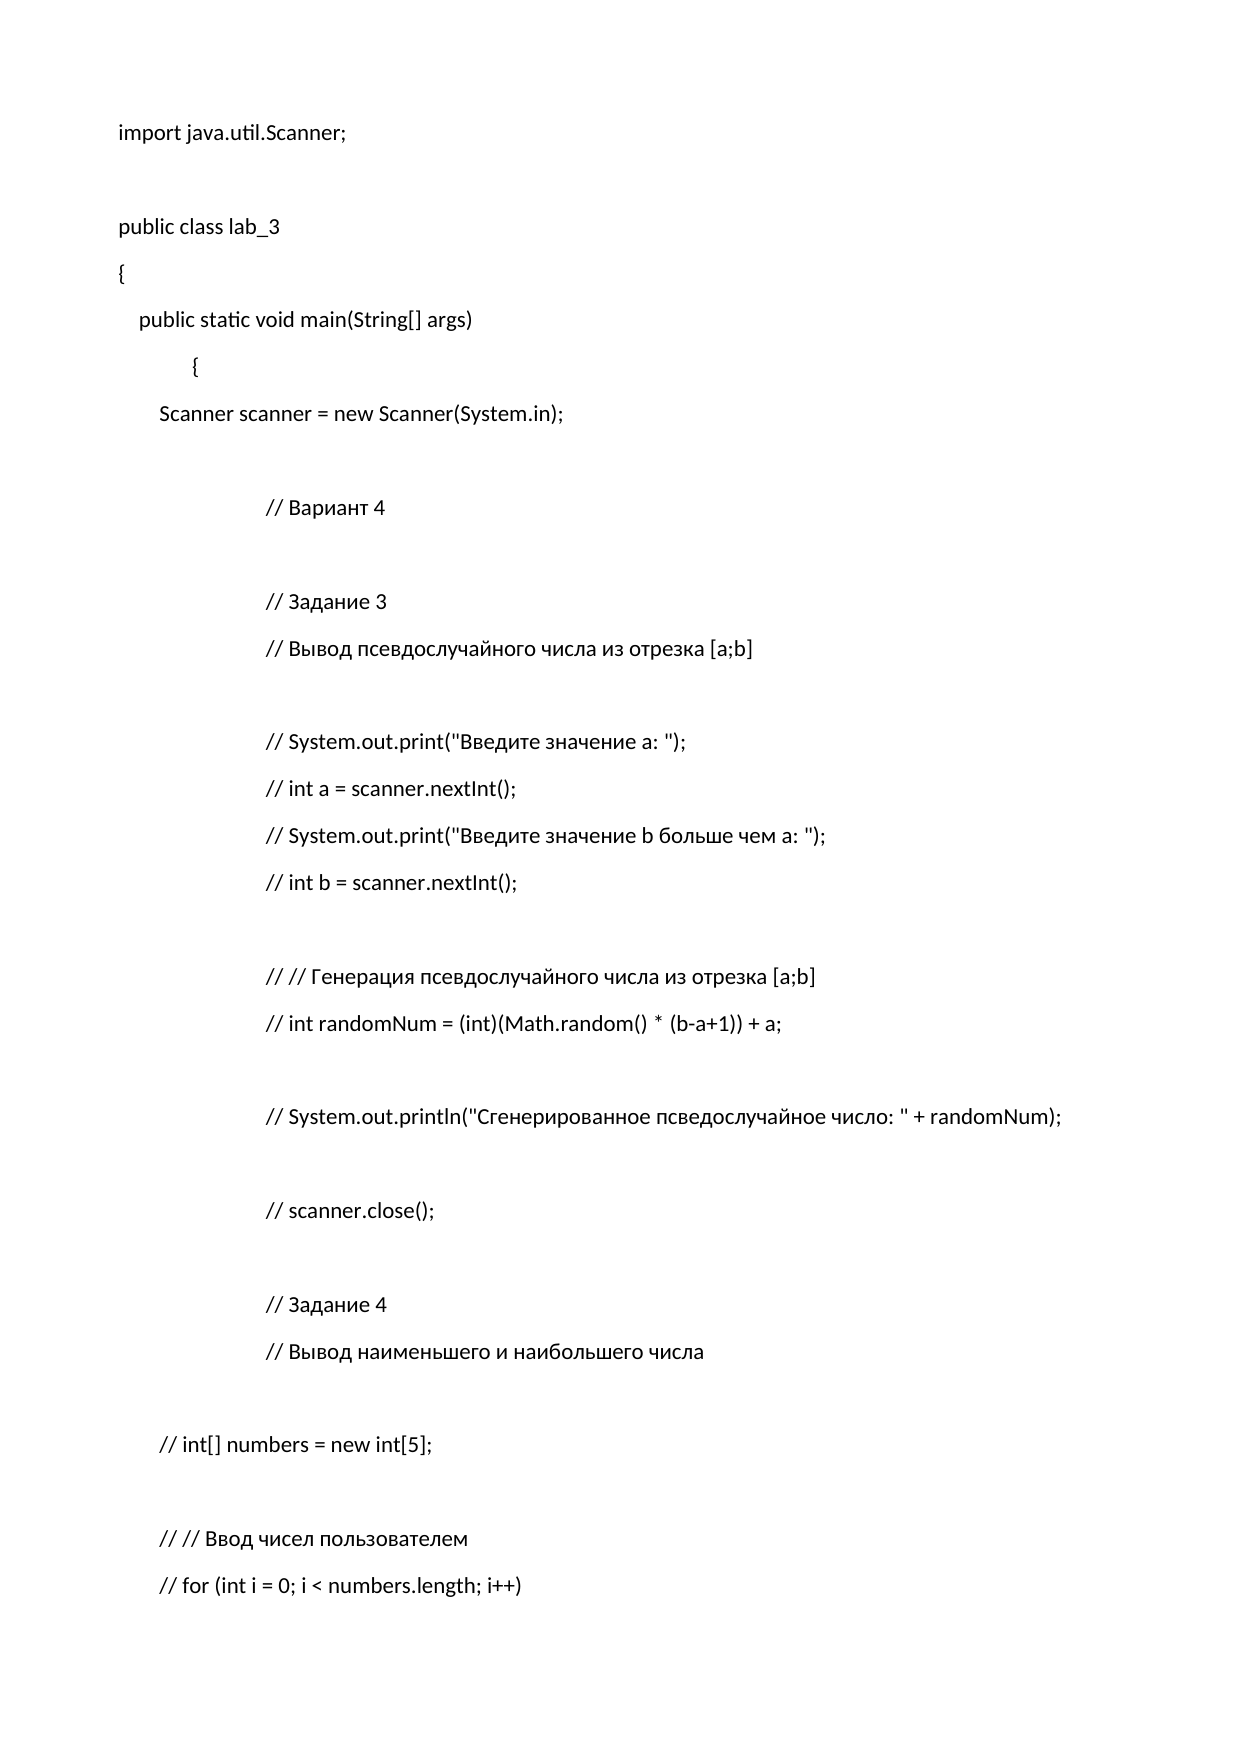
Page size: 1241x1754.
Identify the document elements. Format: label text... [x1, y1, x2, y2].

text // System.out.println("Сгенерированное псведослучайное число: " + randomNum); [118, 1102, 1122, 1131]
text Scanner scanner = new Scanner(System.in); [118, 399, 1122, 427]
text // int randomNum = (int)(Math.random() * (b-a+1)) + a; [118, 1009, 1122, 1037]
text // int a = scanner.nextInt(); [118, 774, 1122, 802]
text // int b = scanner.nextInt(); [118, 868, 1122, 896]
text // Вариант 4 [118, 493, 1122, 521]
text // // Генерация псевдослучайного числа из отрезка [a;b] [118, 962, 1122, 990]
text // Вывод наименьшего и наибольшего числа [118, 1337, 1122, 1365]
text // int[] numbers = new int[5]; [118, 1431, 1122, 1459]
text import java.util.Scanner; [118, 118, 1122, 146]
text // System.out.print("Введите значение b больше чем a: "); [118, 821, 1122, 849]
text // System.out.print("Введите значение a: "); [118, 727, 1122, 756]
text public static void main(String[] args) [118, 306, 1122, 334]
text // // Ввод чисел пользователем [118, 1524, 1122, 1552]
text // Задание 3 [118, 587, 1122, 615]
text // for (int i = 0; i < numbers.length; i++) [118, 1571, 1122, 1599]
text // Задание 4 [118, 1290, 1122, 1318]
text // scanner.close(); [118, 1196, 1122, 1224]
text { [118, 259, 1122, 287]
text // Вывод псевдослучайного числа из отрезка [a;b] [118, 634, 1122, 662]
text { [118, 352, 1122, 381]
text public class lab_3 [118, 212, 1122, 240]
